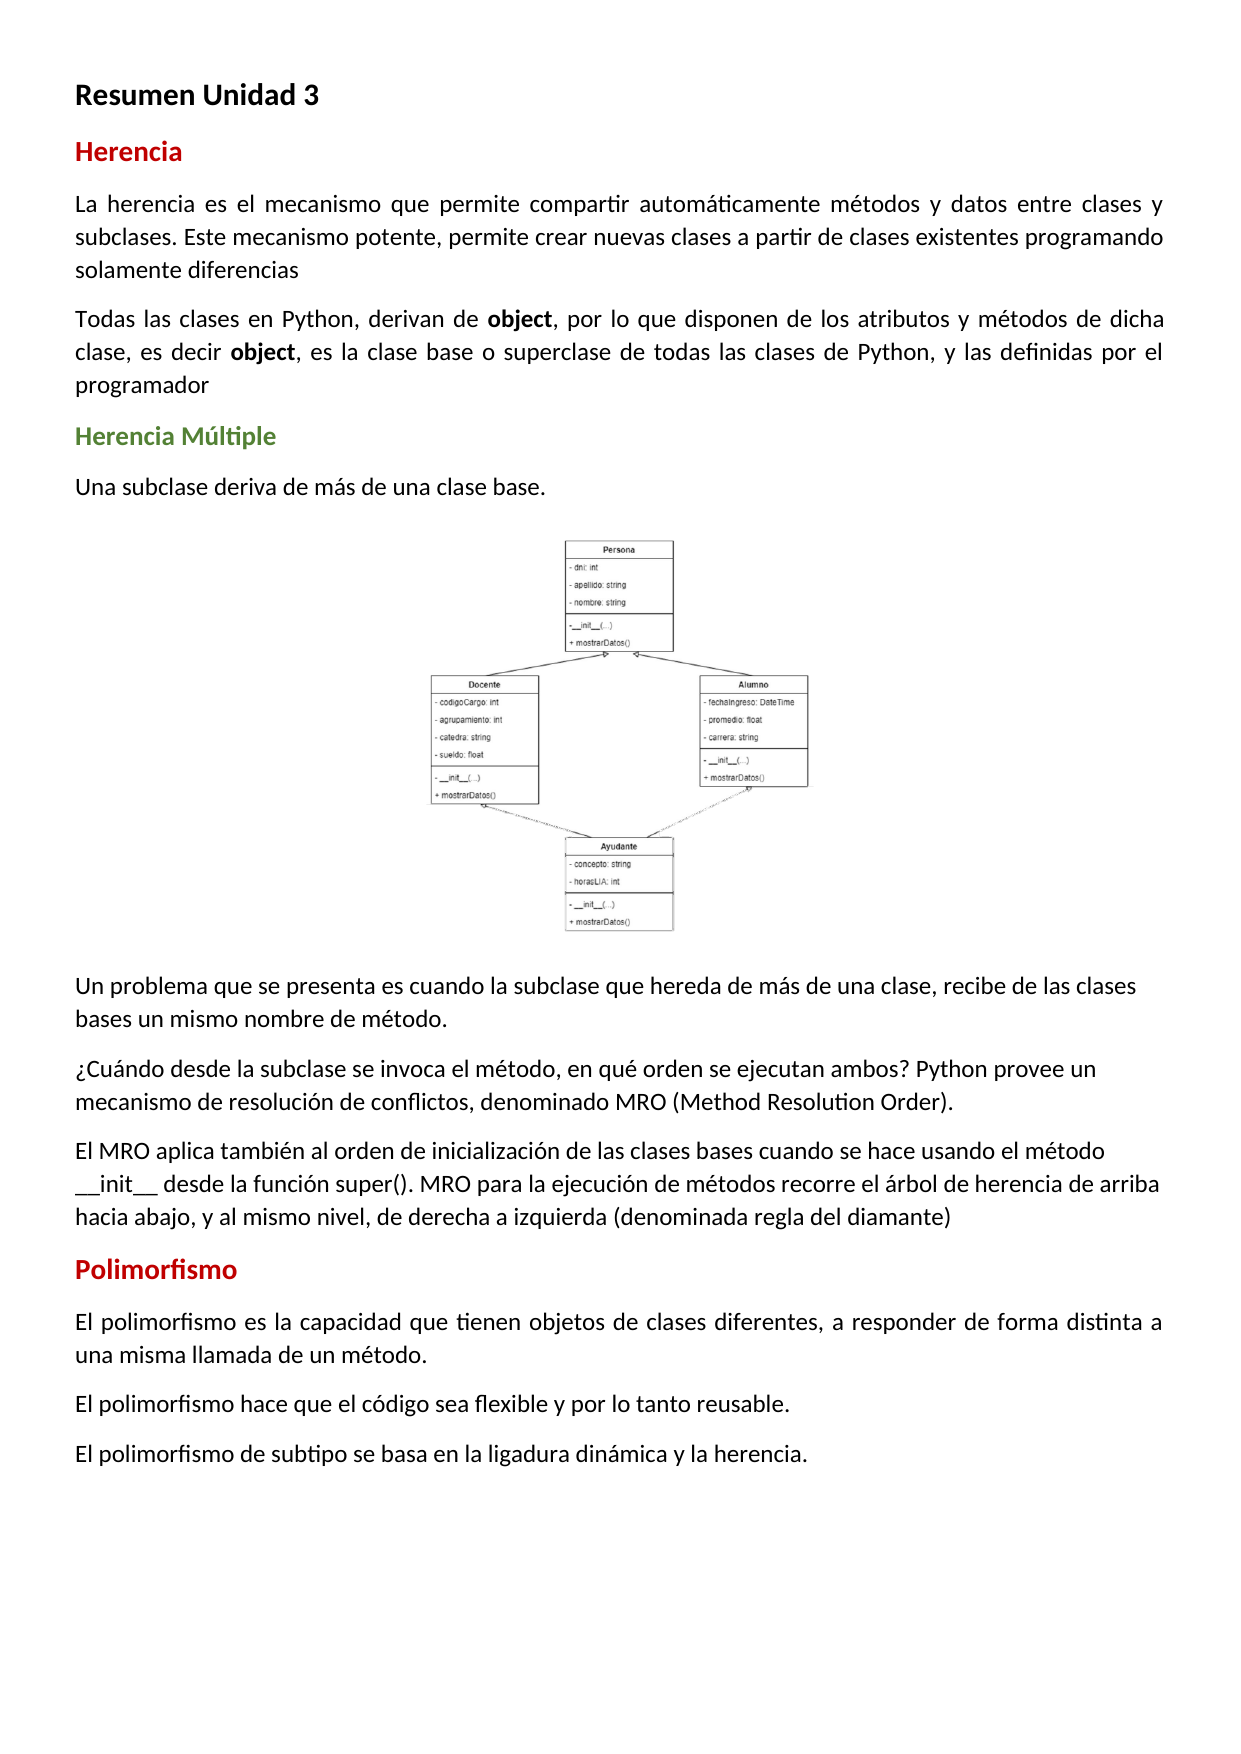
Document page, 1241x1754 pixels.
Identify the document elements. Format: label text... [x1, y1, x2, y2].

text Un problema que se presenta es cuando la subclase que hereda de más de una clase, recibe de las clases bases un mismo nombre de método. [75, 970, 1165, 1034]
text El polimorfismo hace que el código sea flexible y por lo tanto reusable. [75, 1388, 1165, 1419]
text El polimorfismo es la capacidad que tienen objetos de clases diferentes, a responder de forma distinta a una misma llamada de un método. [75, 1306, 1165, 1369]
text ¿Cuándo desde la subclase se invoca el método, en qué orden se ejecutan ambos? Python provee un mecanismo de resolución de conflictos, denominado MRO (Method Resolution Order). [75, 1053, 1165, 1116]
text La herencia es el mecanismo que permite compartir automáticamente métodos y datos entre clases y subclases. Este mecanismo potente, permite crear nuevas clases a partir de clases existentes programando solamente diferencias [75, 188, 1165, 284]
picture [426, 520, 814, 952]
text Polimorfismo [75, 1251, 1165, 1286]
text Una subclase deriva de más de una clase base. [75, 471, 1165, 502]
text Resumen Unidad 3 [75, 75, 1165, 113]
text El polimorfismo de subtipo se basa en la ligadura dinámica y la herencia. [75, 1438, 1165, 1468]
text Herencia Múltiple [75, 419, 1165, 452]
text Todas las clases en Python, derivan de object, por lo que disponen de los atributos y métodos de dicha clase, es decir object, es la clase base o superclase de todas las clases de Python, y las definidas por el programador [75, 303, 1165, 400]
text Herencia [75, 133, 1165, 168]
text El MRO aplica también al orden de inicialización de las clases bases cuando se hace usando el método __init__ desde la función super(). MRO para la ejecución de métodos recorre el árbol de herencia de arriba hacia abajo, y al mismo nivel, de derecha a izquierda (denominada regla del diamante) [75, 1135, 1165, 1232]
